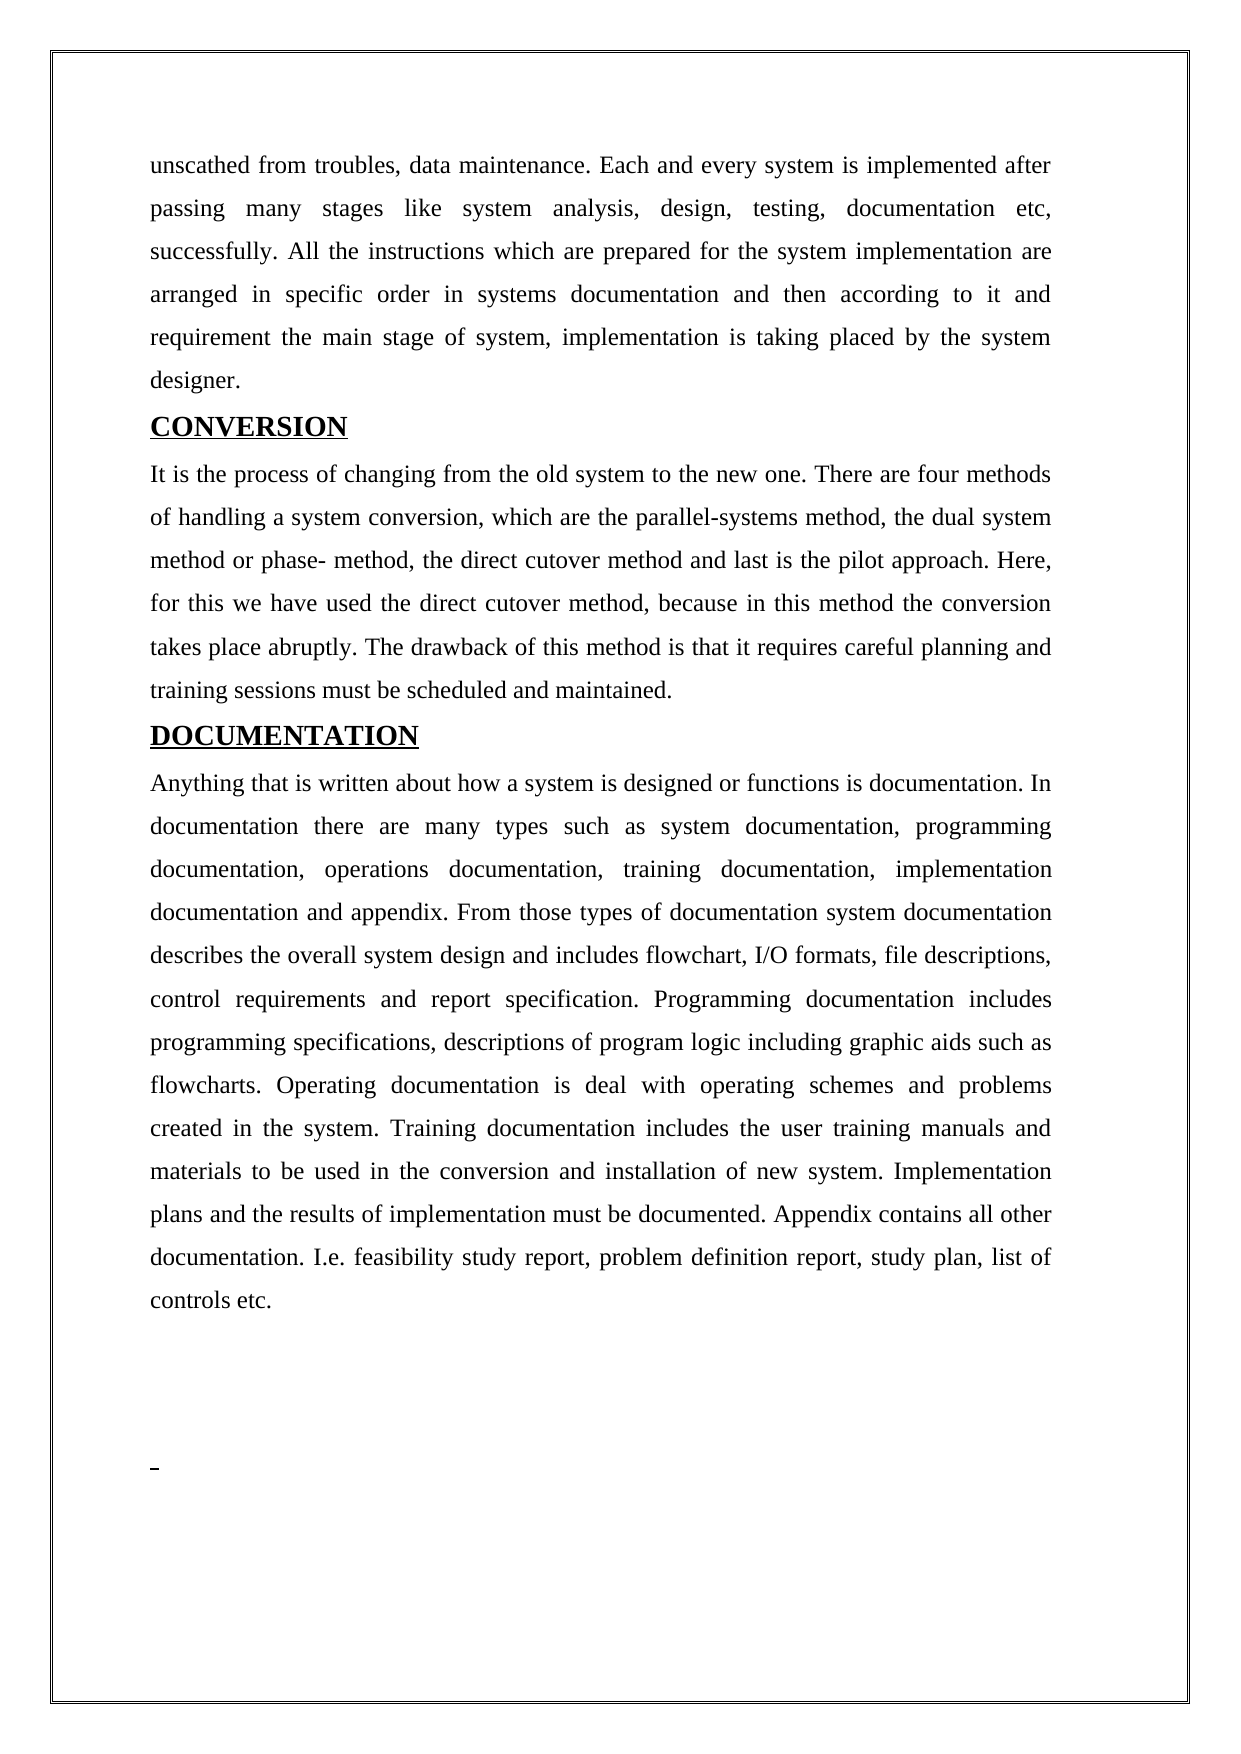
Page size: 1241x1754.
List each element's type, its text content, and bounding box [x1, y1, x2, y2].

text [150, 150, 1053, 394]
text CONVERSION [150, 409, 1053, 442]
text It is the process of changing from the old system to the new one. There are four methods of handling a system conversion, which are the parallel-systems method, the dual system method or phase- method, the direct cutover method and last is the pilot approach. Here, for this we have used the direct cutover method, because in this method the conversion takes place abruptly. The drawback of this method is that it requires careful planning and training sessions must be scheduled and maintained. [150, 459, 1053, 703]
text Anything that is written about how a system is designed or functions is documentation. In documentation there are many types such as system documentation, programming documentation, operations documentation, training documentation, implementation documentation and appendix. From those types of documentation system documentation describes the overall system design and includes flowchart, I/O formats, file descriptions, control requirements and report specification. Programming documentation includes programming specifications, descriptions of program logic including graphic aids such as flowcharts. Operating documentation is deal with operating schemes and problems created in the system. Training documentation includes the user training manuals and materials to be used in the conversion and installation of new system. Implementation plans and the results of implementation must be documented. Appendix contains all other documentation. I.e. feasibility study report, problem definition report, study plan, list of controls etc. [150, 768, 1053, 1314]
text DOCUMENTATION [150, 718, 1053, 751]
